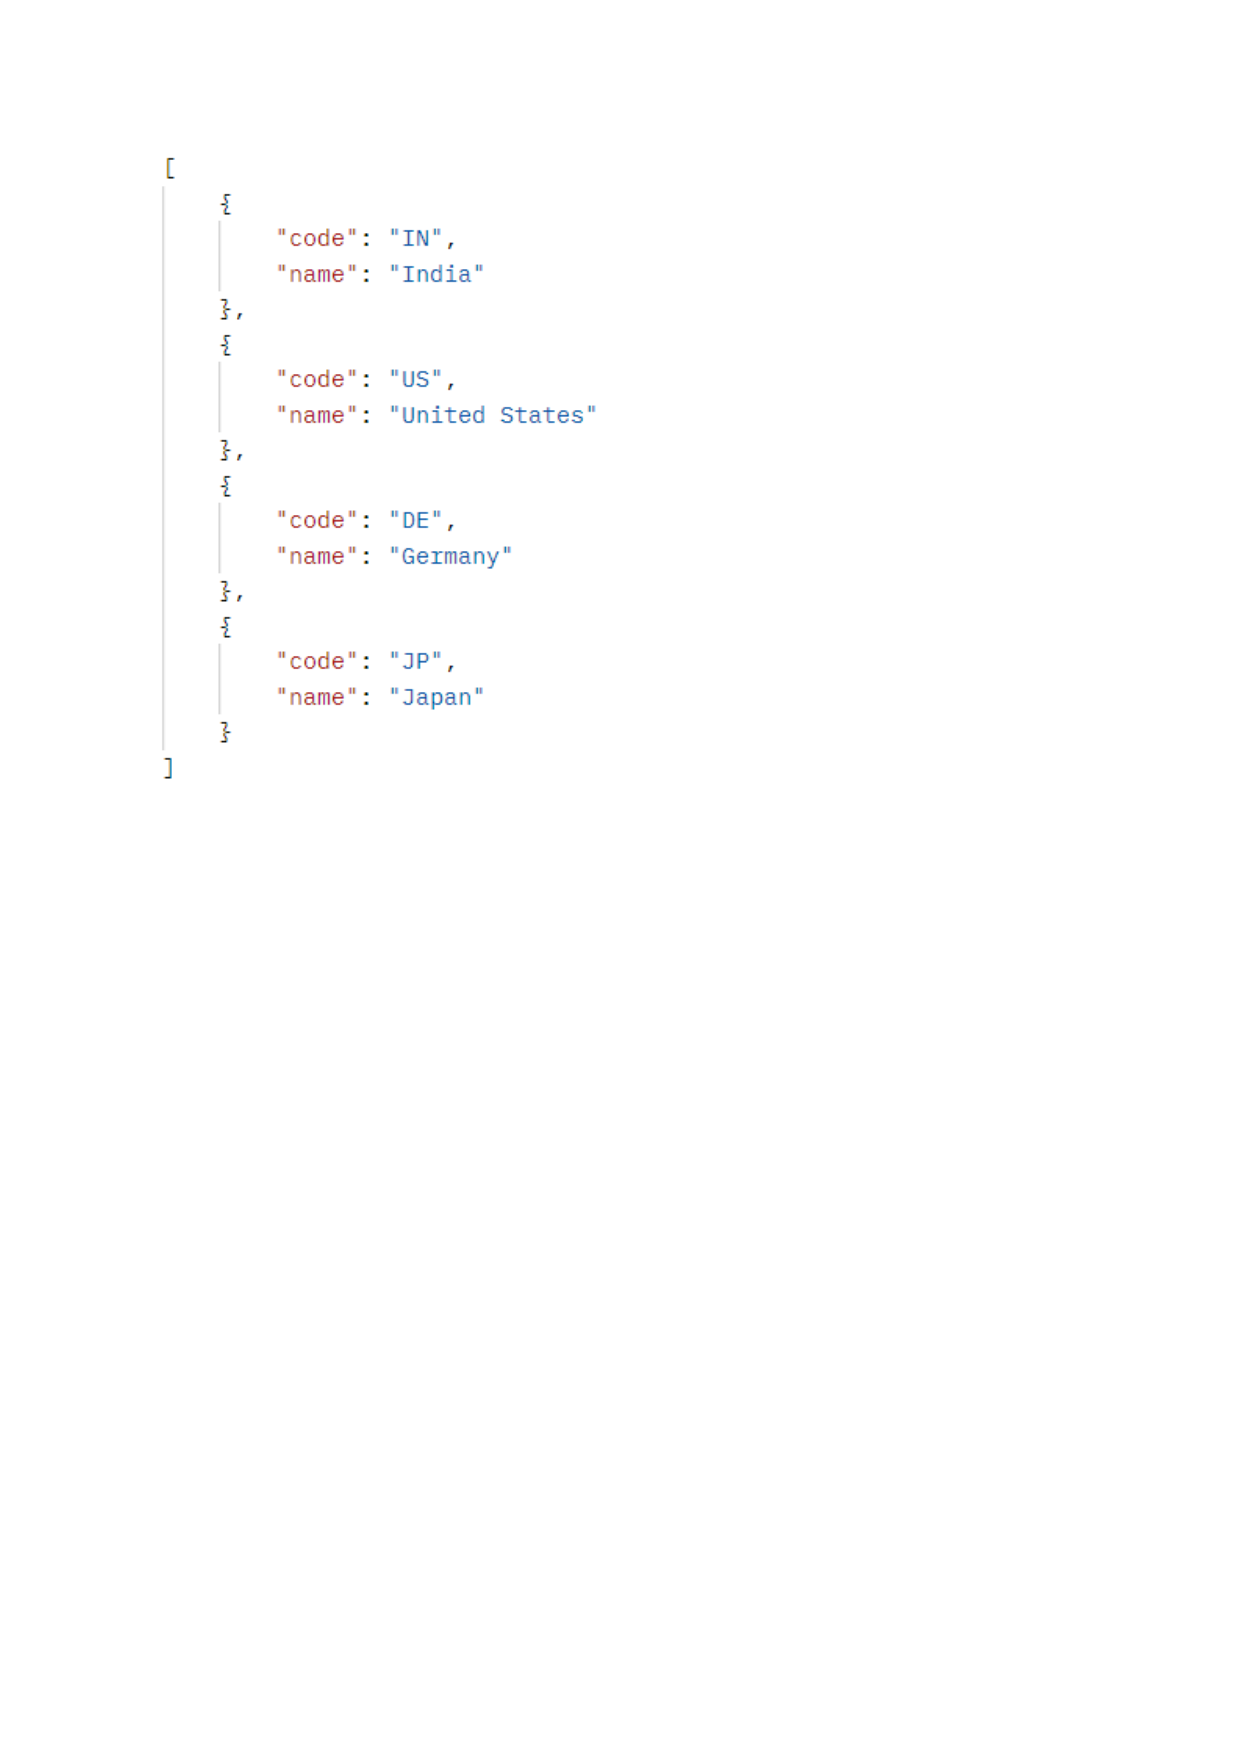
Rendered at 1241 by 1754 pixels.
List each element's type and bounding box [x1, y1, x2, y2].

picture [150, 150, 999, 785]
